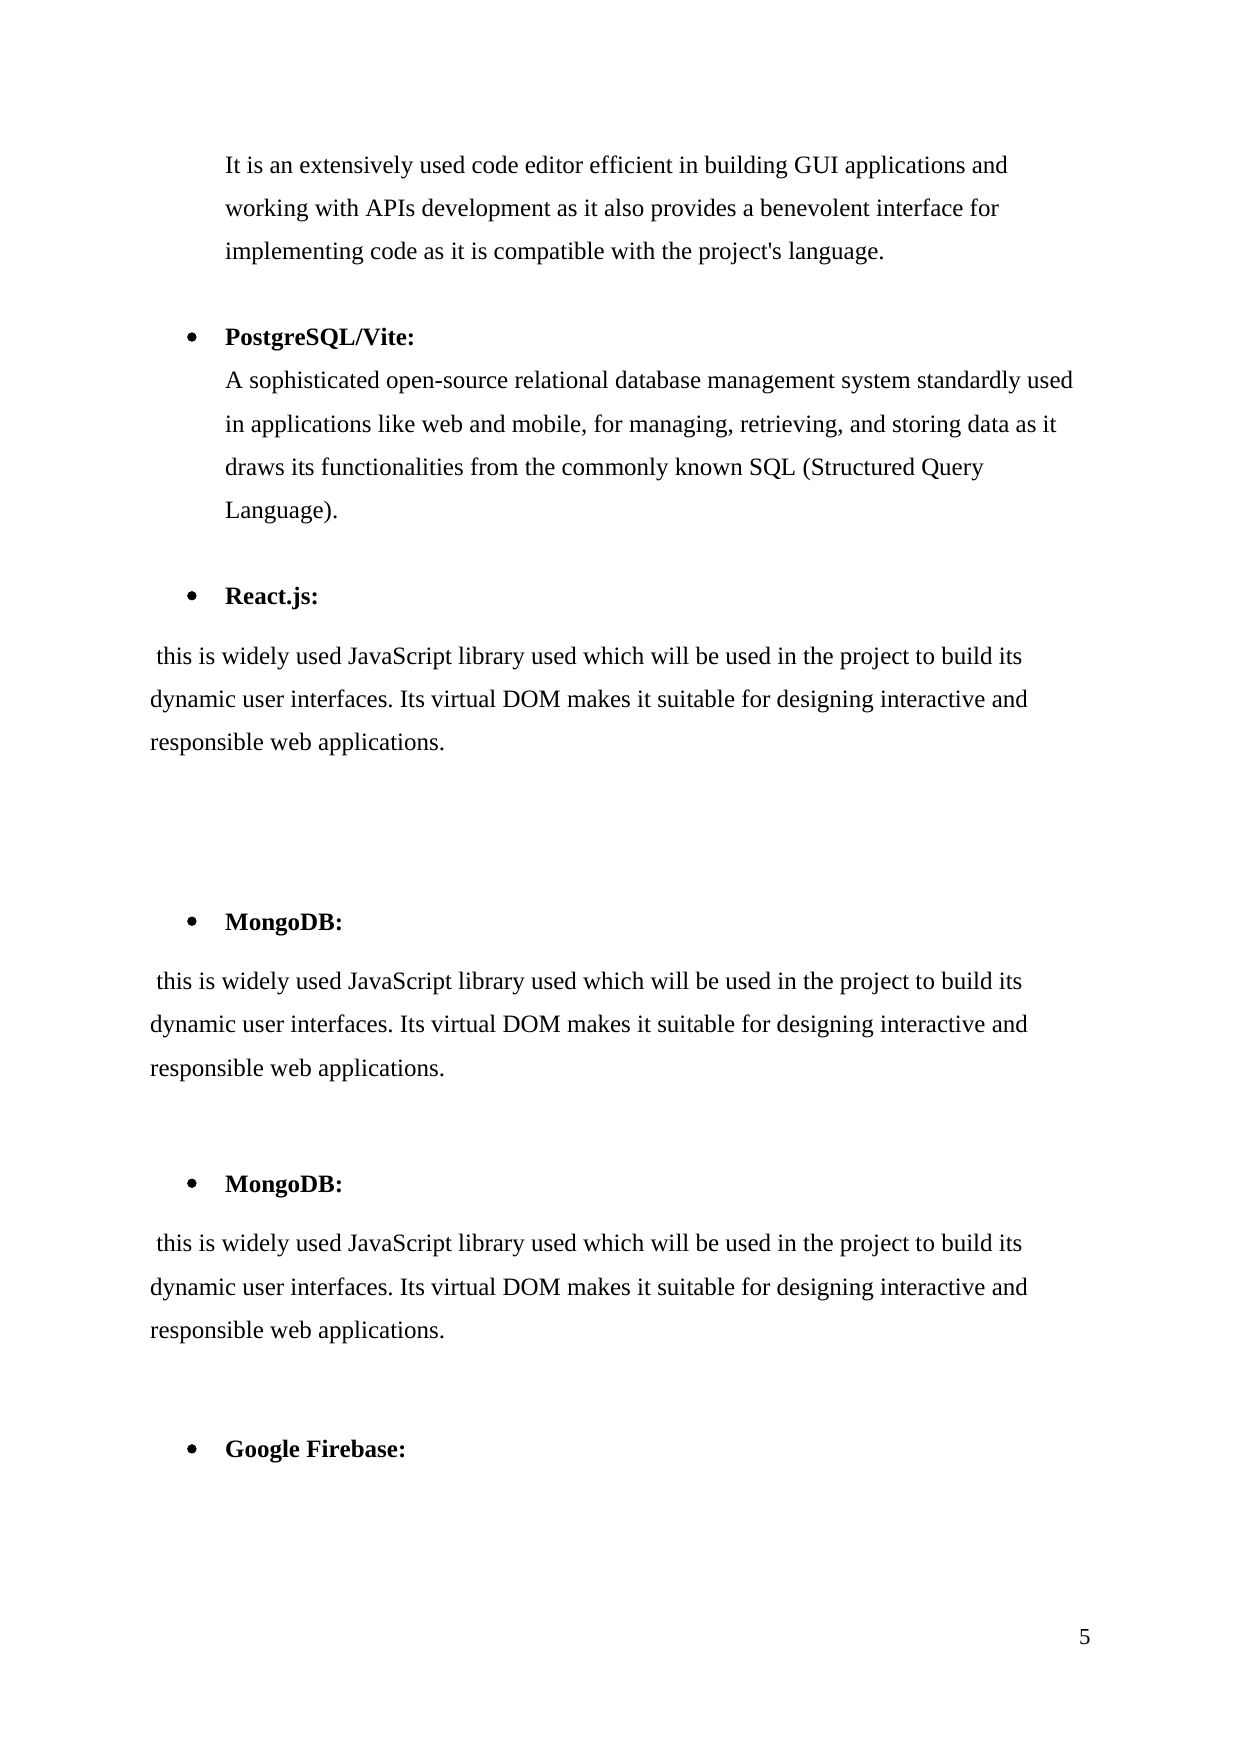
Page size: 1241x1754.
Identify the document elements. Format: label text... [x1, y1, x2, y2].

list MongoDB: [187, 907, 1090, 935]
list A sophisticated open-source relational database management system standardly used in applications like web and mobile, for managing, retrieving, and storing data as it draws its functionalities from the commonly known SQL (Structured Query Language). [225, 366, 1090, 524]
list React.js: [187, 581, 1090, 610]
list Google Firebase: [187, 1434, 1090, 1463]
list PostgreSQL/Vite: [187, 322, 1090, 351]
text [150, 1228, 1090, 1343]
list It is an extensively used code editor efficient in building GUI applications and working with APIs development as it also provides a benevolent interface for implementing code as it is compatible with the project's language. [225, 150, 1090, 265]
list MongoDB: [187, 1169, 1090, 1197]
